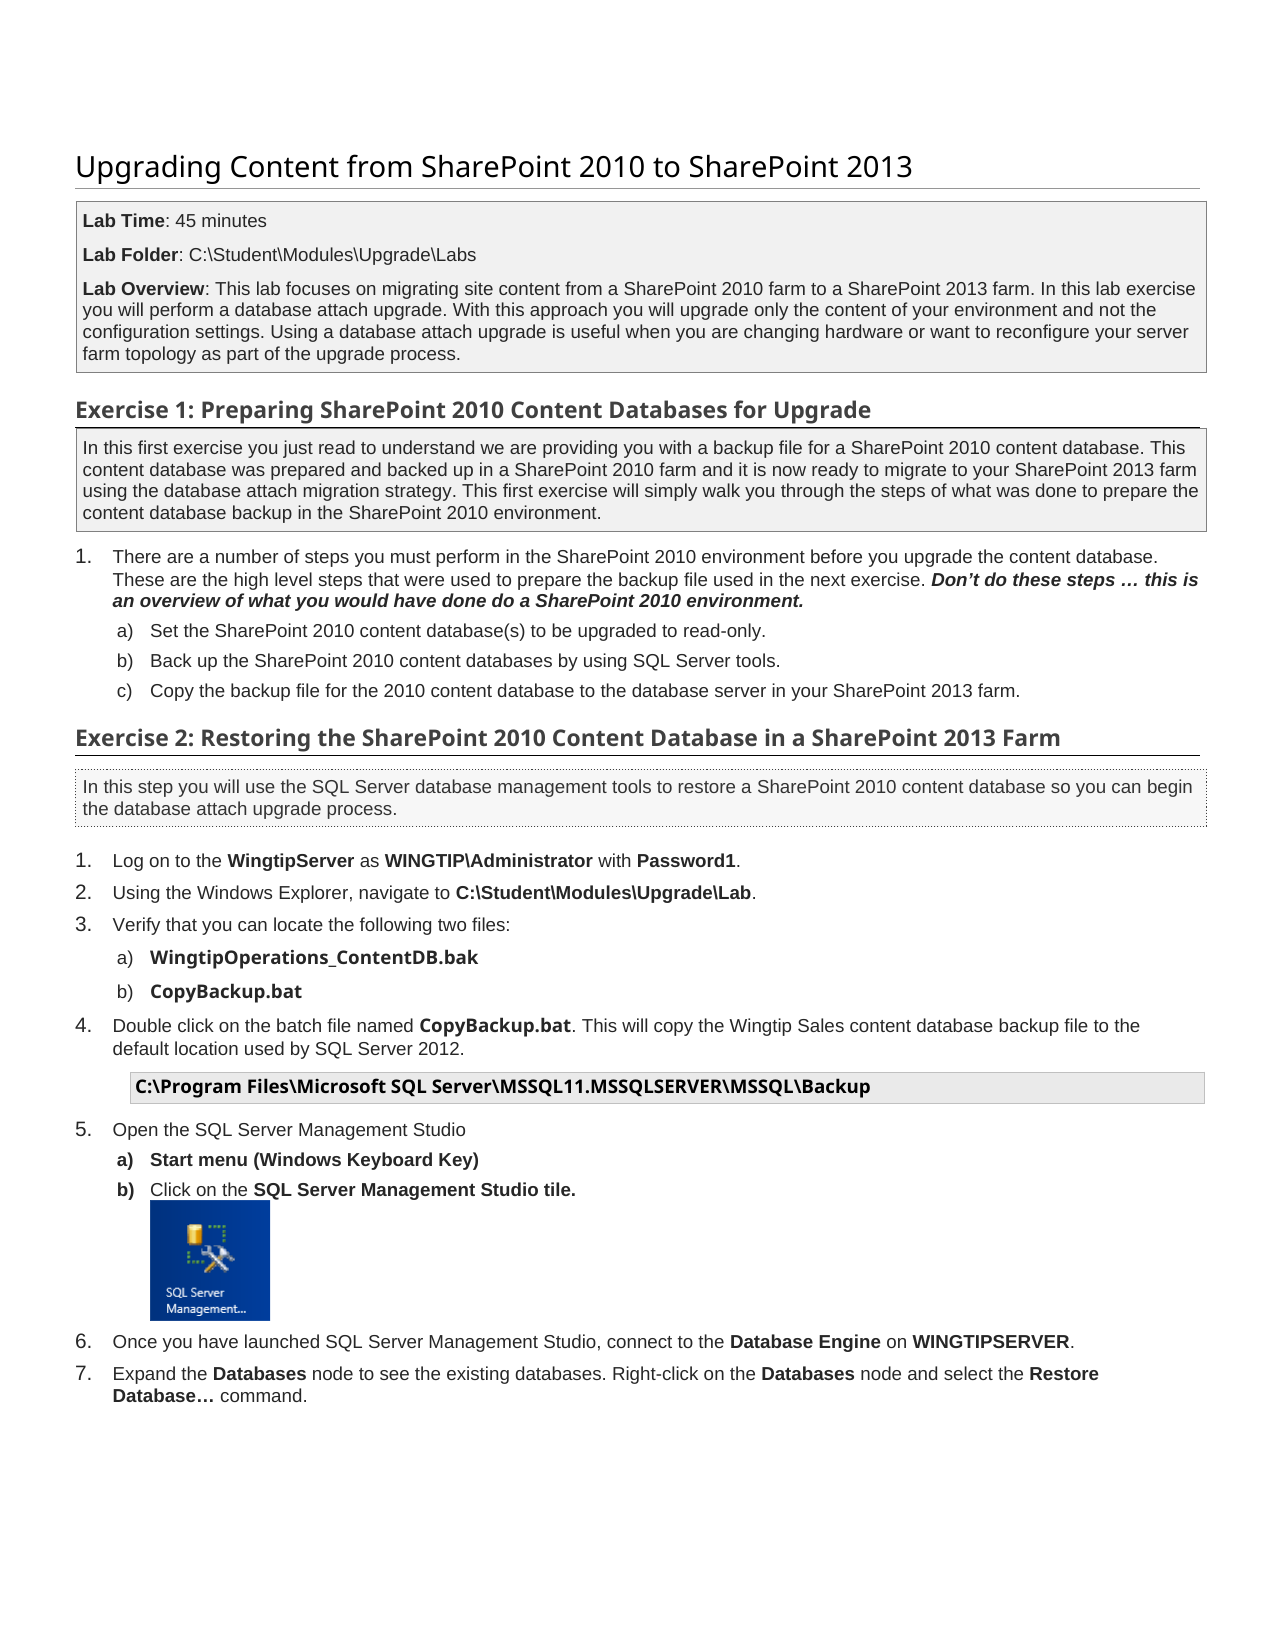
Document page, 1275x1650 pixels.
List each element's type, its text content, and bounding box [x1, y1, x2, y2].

list Expand the Databases node to see the existing databases. Right-click on the Databases node and select the Restore Database… command. [75, 1361, 1200, 1406]
text WingtipOperations_ContentDB.bak [117, 944, 1200, 970]
text Back up the SharePoint 2010 content databases by using SQL Server tools. [117, 650, 1200, 671]
text Lab Time: 45 minutes [77, 202, 1206, 231]
list Once you have launched SQL Server Management Studio, connect to the Database Engine on WINGTIPSERVER. [75, 1328, 1200, 1352]
text C:\Program Files\Microsoft SQL Server\MSSQL11.MSSQLSERVER\MSSQL\Backup [131, 1073, 1204, 1103]
text In this first exercise you just read to understand we are providing you with a backup file for a SharePoint 2010 content database. This content database was prepared and backed up in a SharePoint 2010 farm and it is now ready to migrate to your SharePoint 2013 farm using the database attach migration strategy. This first exercise will simply walk you through the steps of what was done to prepare the content database backup in the SharePoint 2010 environment. [77, 429, 1206, 531]
list Open the SQL Server Management Studio [75, 1116, 1200, 1140]
picture [150, 1200, 270, 1321]
text Set the SharePoint 2010 content database(s) to be upgraded to read-only. [117, 620, 1200, 641]
text Click on the SQL Server Management Studio tile. [117, 1178, 1200, 1320]
text Lab Folder: C:\Student\Modules\Upgrade\Labs [77, 235, 1206, 265]
text Using the Windows Explorer, navigate to C:\Student\Modules\Upgrade\Lab. [75, 880, 1200, 904]
subtitle Exercise 2: Restoring the SharePoint 2010 Content Database in a SharePoint 2013 Farm [75, 722, 1200, 755]
text There are a number of steps you must perform in the SharePoint 2010 environment before you upgrade the content database. These are the high level steps that were used to prepare the backup file used in the next exercise. Don’t do these steps … this is an overview of what you would have done do a SharePoint 2010 environment. [75, 544, 1200, 611]
text Start menu (Windows Keyboard Key) [117, 1149, 1200, 1170]
text CopyBackup.bat [117, 978, 1200, 1004]
text Verify that you can locate the following two files: [75, 912, 1200, 936]
subtitle Exercise 1: Preparing SharePoint 2010 Content Databases for Upgrade [75, 393, 1200, 427]
subtitle Upgrading Content from SharePoint 2010 to SharePoint 2013 [75, 146, 1200, 188]
text Double click on the batch file named CopyBackup.bat. This will copy the Wingtip Sales content database backup file to the default location used by SQL Server 2012. [75, 1012, 1200, 1059]
list Log on to the WingtipServer as WINGTIP\Administrator with Password1. [75, 847, 1200, 871]
text Copy the backup file for the 2010 content database to the database server in your SharePoint 2013 farm. [117, 679, 1200, 701]
text In this step you will use the SQL Server database management tools to restore a SharePoint 2010 content database so you can begin the database attach upgrade process. [75, 769, 1207, 827]
text Lab Overview: This lab focuses on migrating site content from a SharePoint 2010 farm to a SharePoint 2013 farm. In this lab exercise you will perform a database attach upgrade. With this approach you will upgrade only the content of your environment and not the configuration settings. Using a database attach upgrade is useful when you are changing hardware or want to reconfigure your server farm topology as part of the upgrade process. [77, 269, 1206, 372]
